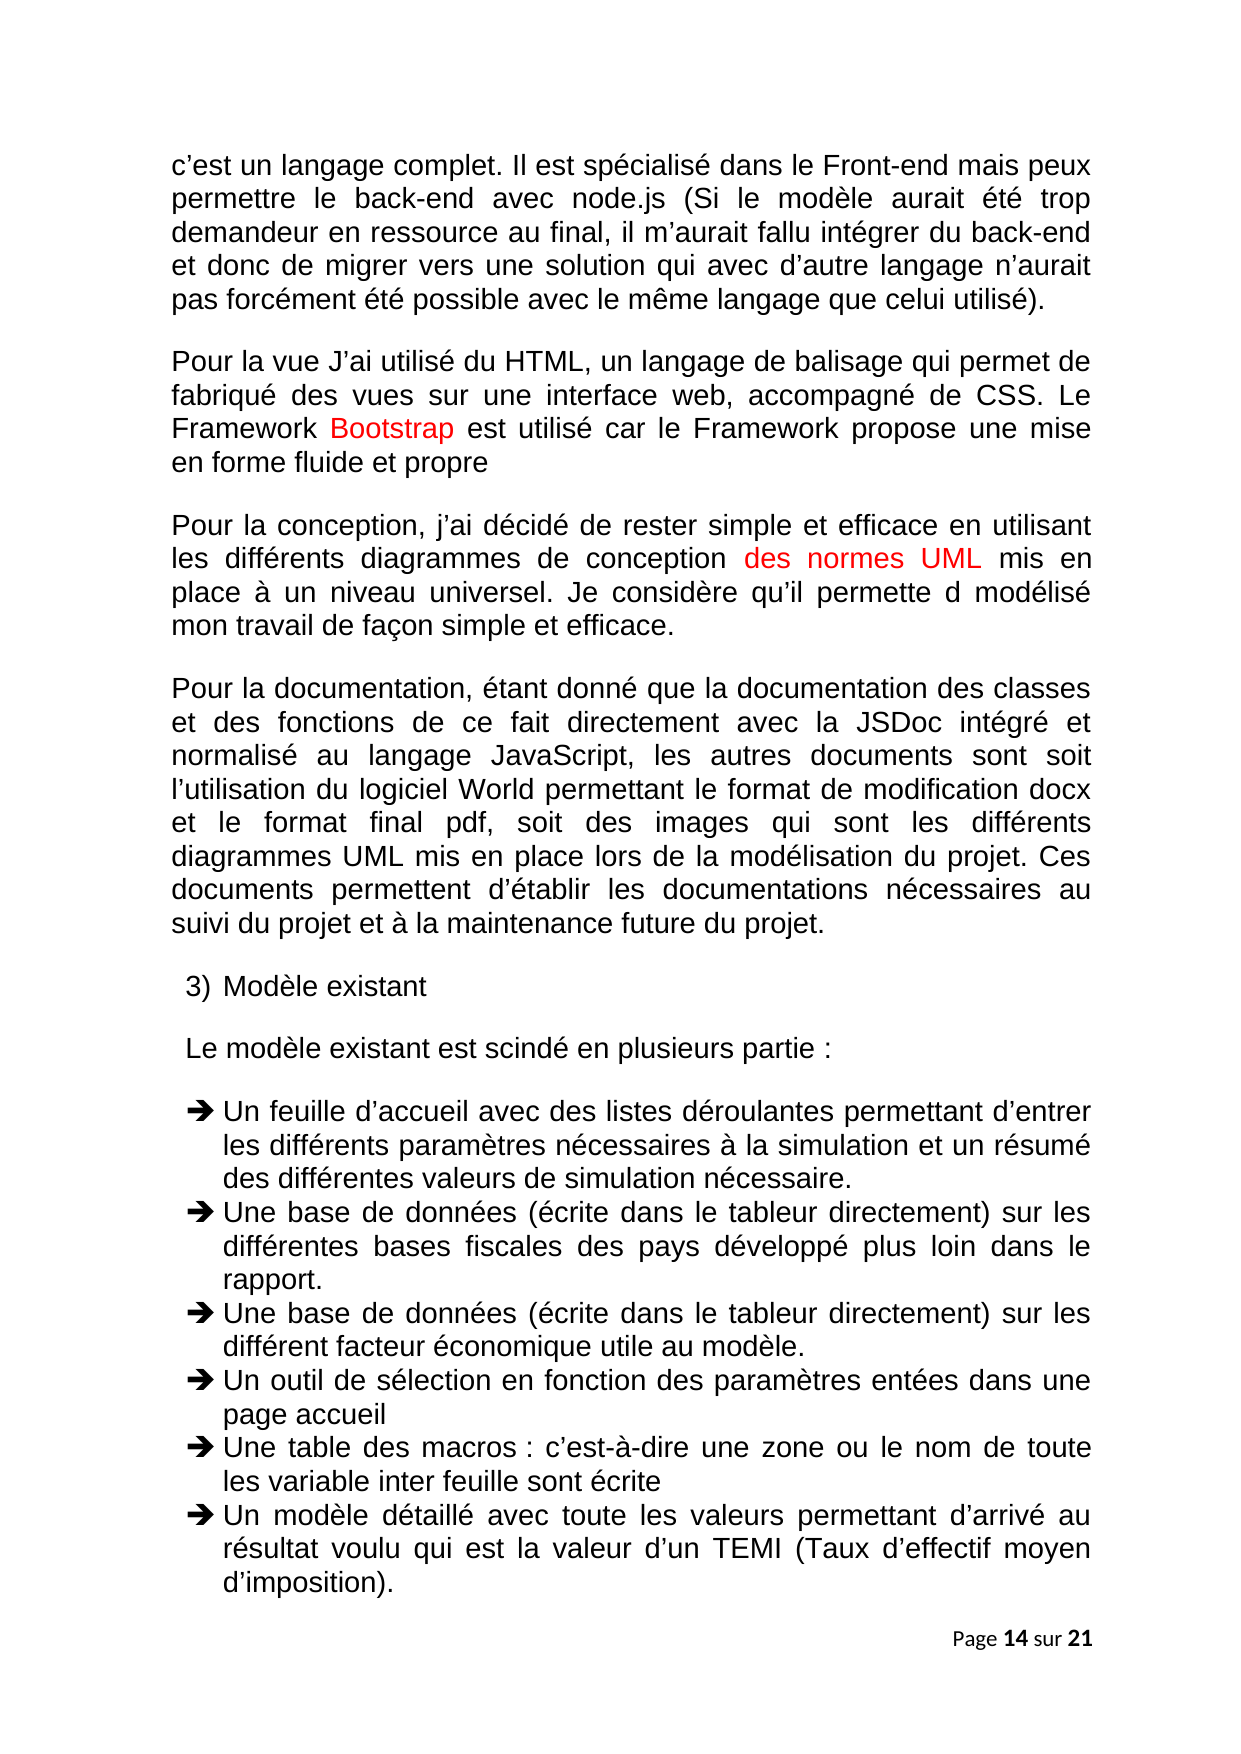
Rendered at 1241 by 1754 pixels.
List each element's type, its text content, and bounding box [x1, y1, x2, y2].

list Un outil de sélection en fonction des paramètres entées dans une page accueil [185, 1363, 1093, 1430]
list Un feuille d’accueil avec des listes déroulantes permettant d’entrer les différents paramètres nécessaires à la simulation et un résumé des différentes valeurs de simulation nécessaire. [185, 1094, 1093, 1195]
text Le modèle existant est scindé en plusieurs partie : [185, 1031, 1093, 1065]
text Pour la conception, j’ai décidé de rester simple et efficace en utilisant les différents diagrammes de conception des normes UML mis en place à un niveau universel. Je considère qu’il permette d modélisé mon travail de façon simple et efficace. [171, 508, 1093, 642]
list Une base de données (écrite dans le tableur directement) sur les différent facteur économique utile au modèle. [185, 1296, 1093, 1363]
list Une base de données (écrite dans le tableur directement) sur les différentes bases fiscales des pays développé plus loin dans le rapport. [185, 1195, 1093, 1296]
text Pour la vue J’ai utilisé du HTML, un langage de balisage qui permet de fabriqué des vues sur une interface web, accompagné de CSS. Le Framework Bootstrap est utilisé car le Framework propose une mise en forme fluide et propre [171, 344, 1093, 479]
list Un modèle détaillé avec toute les valeurs permettant d’arrivé au résultat voulu qui est la valeur d’un TEMI (Taux d’effectif moyen d’imposition). [185, 1498, 1093, 1598]
list Modèle existant [185, 969, 1093, 1002]
list Une table des macros : c’est-à-dire une zone ou le nom de toute les variable inter feuille sont écrite [185, 1430, 1093, 1498]
text Pour la documentation, étant donné que la documentation des classes et des fonctions de ce fait directement avec la JSDoc intégré et normalisé au langage JavaScript, les autres documents sont soit l’utilisation du logiciel World permettant le format de modification docx et le format final pdf, soit des images qui sont les différents diagrammes UML mis en place lors de la modélisation du projet. Ces documents permettent d’établir les documentations nécessaires au suivi du projet et à la maintenance future du projet. [171, 671, 1093, 939]
